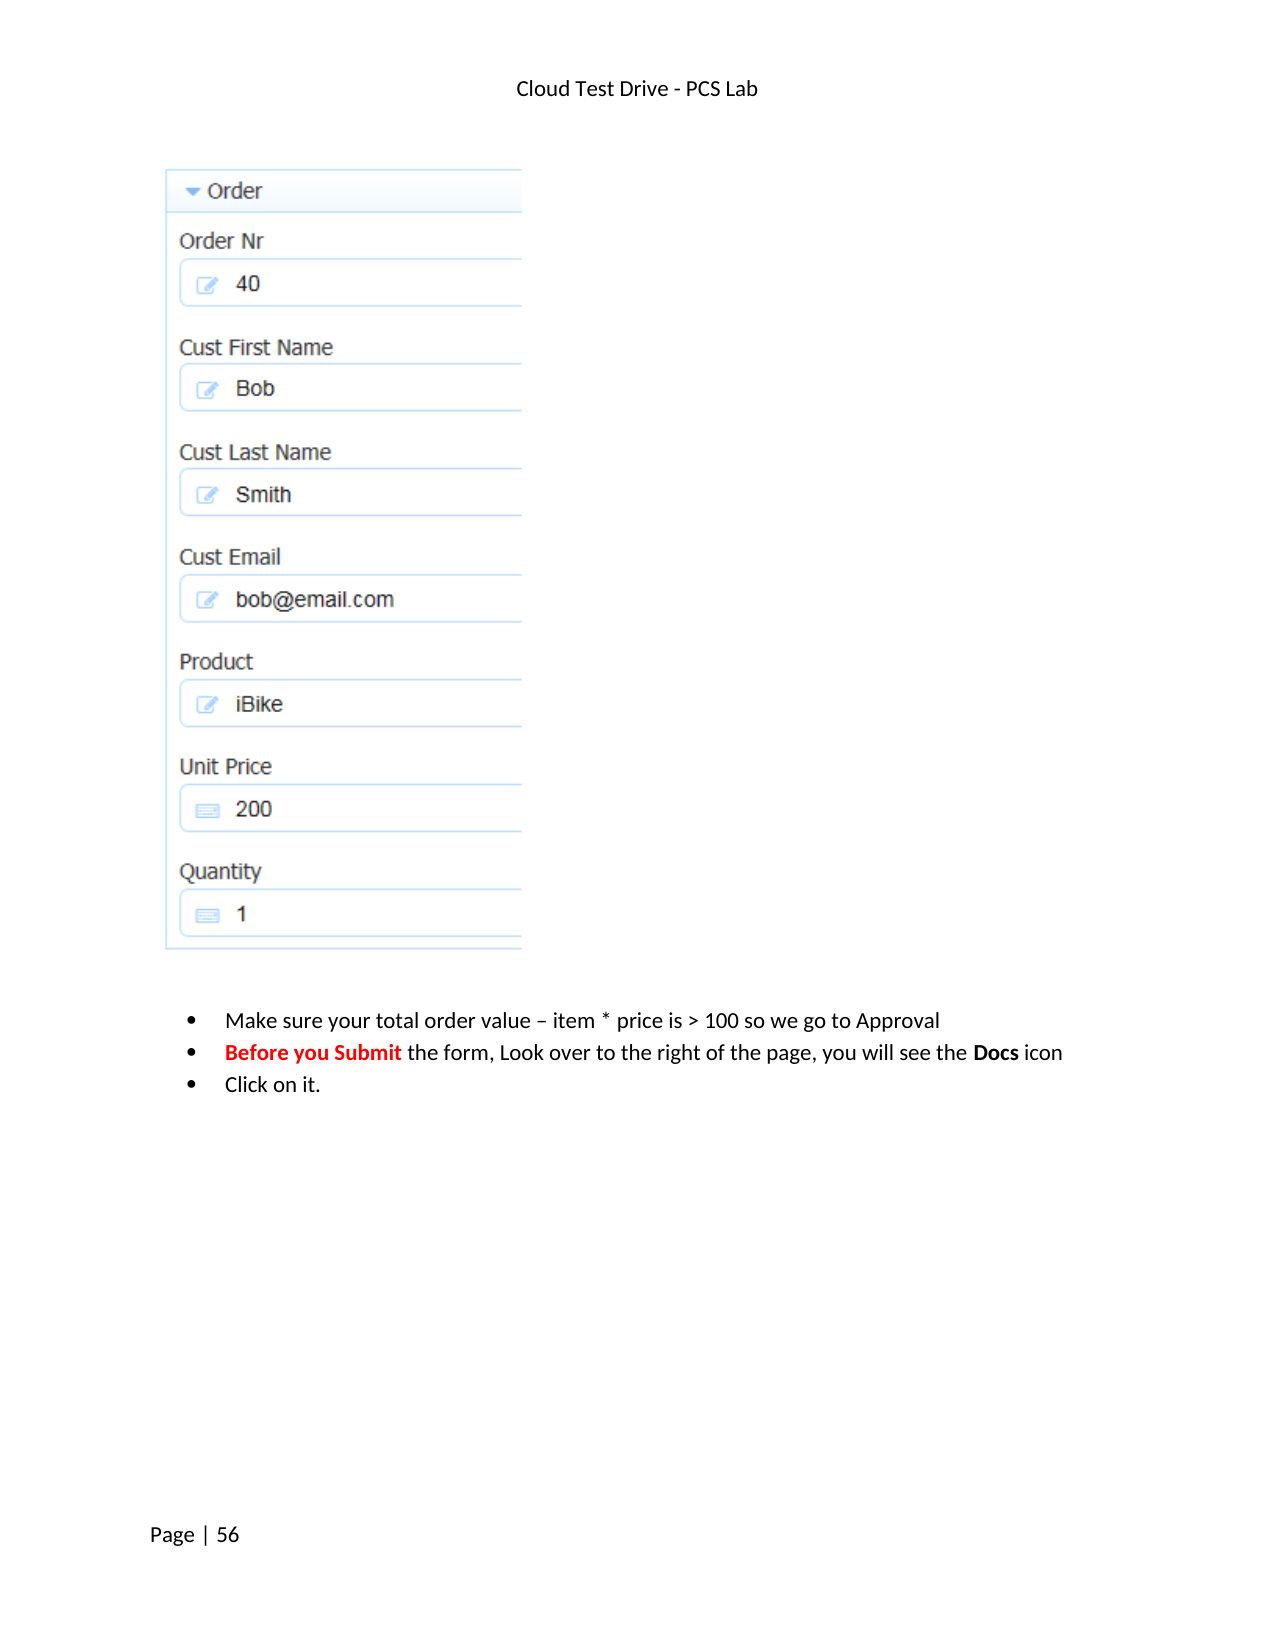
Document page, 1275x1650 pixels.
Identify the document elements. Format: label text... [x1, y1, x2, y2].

list Make sure your total order value – item * price is > 100 so we go to Approval [187, 1006, 1125, 1034]
list Click on it. [187, 1070, 1125, 1098]
picture [150, 150, 522, 981]
list Before you Submit the form, Look over to the right of the page, you will see the Docs icon [187, 1038, 1125, 1066]
